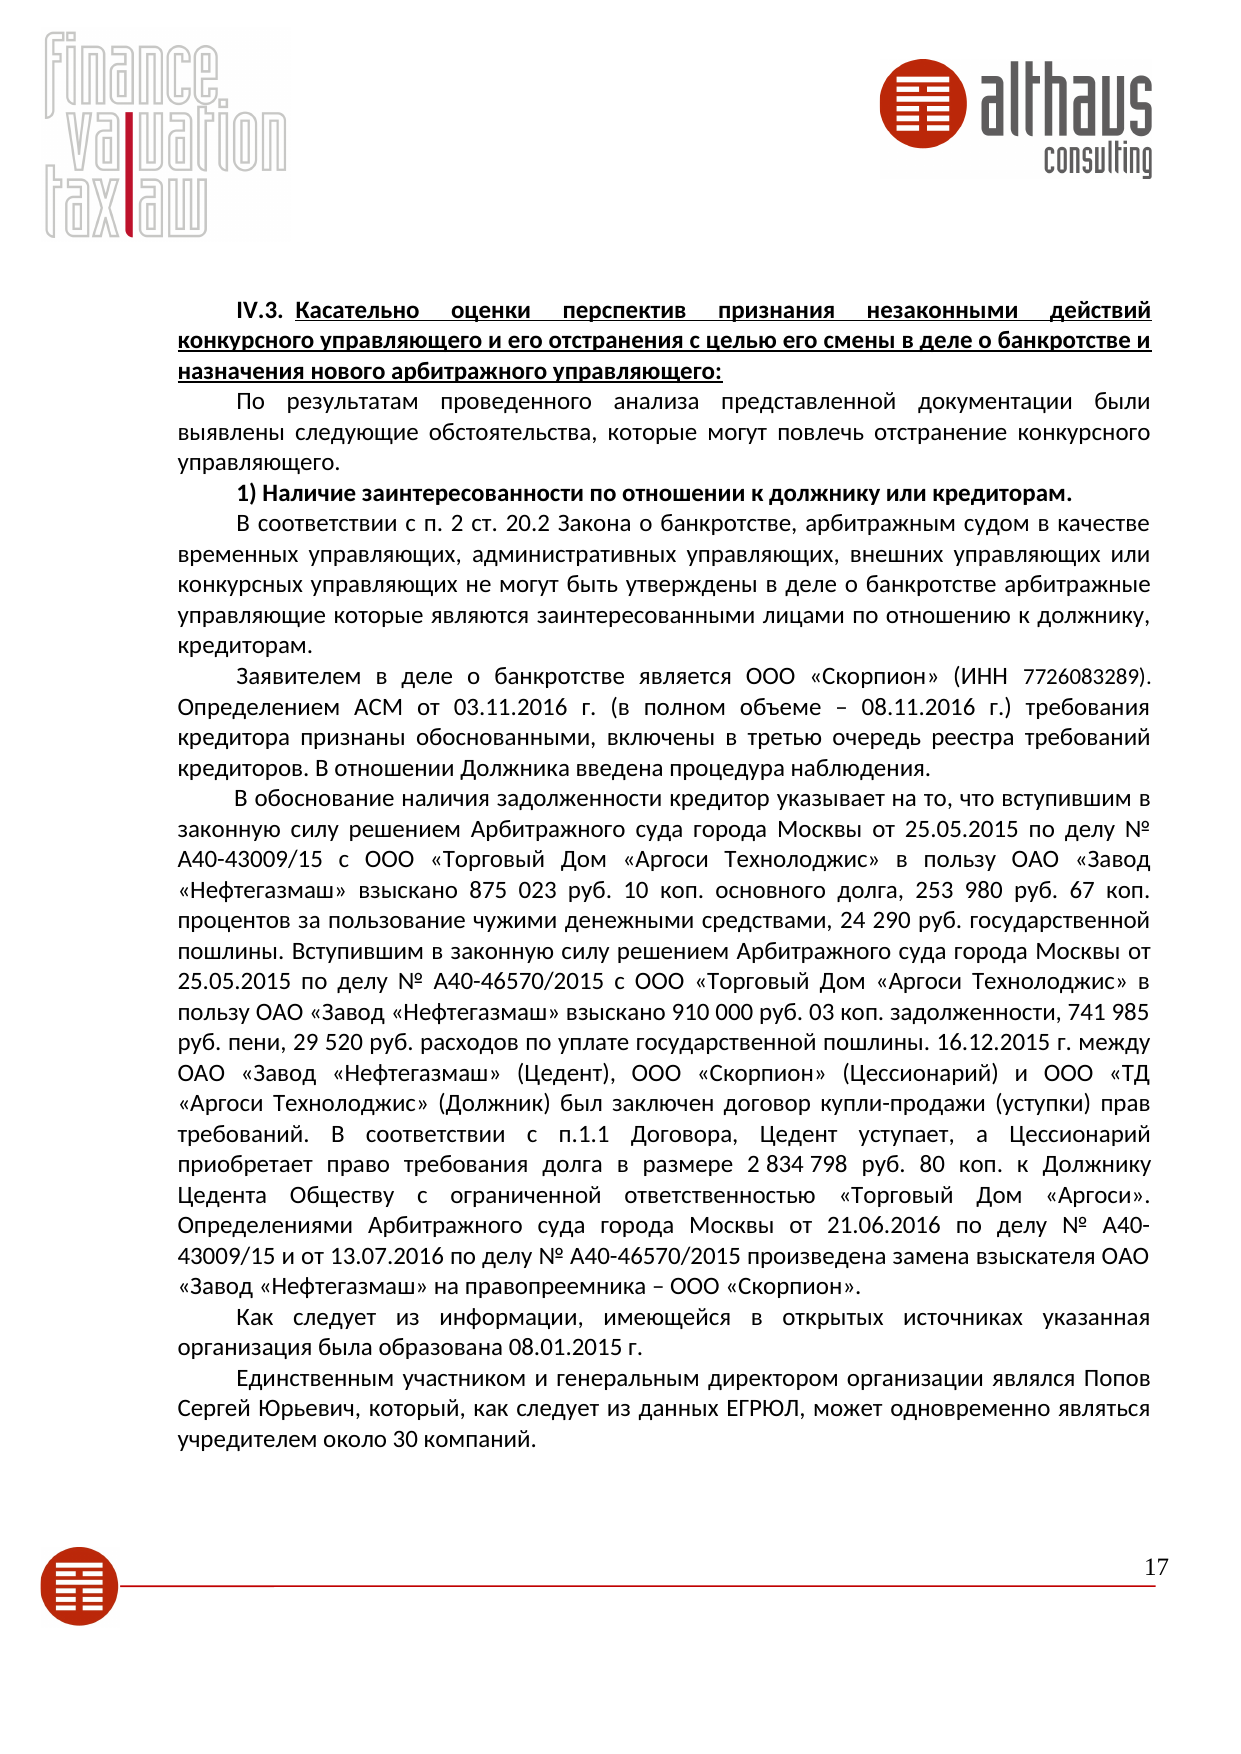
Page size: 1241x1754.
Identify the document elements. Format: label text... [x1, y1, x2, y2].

list По результатам проведенного анализа представленной документации были выявлены следующие обстоятельства, которые могут повлечь отстранение конкурсного управляющего. [177, 385, 1152, 477]
list Как следует из информации, имеющейся в открытых источниках указанная организация была образована 08.01.2015 г. [177, 1301, 1152, 1362]
list Касательно оценки перспектив признания незаконными действий конкурсного управляющего и его отстранения с целью его смены в деле о банкротстве и назначения нового арбитражного управляющего: [177, 294, 1152, 350]
text В обоснование наличия задолженности кредитор указывает на то, что вступившим в законную силу решением Арбитражного суда города Москвы от 25.05.2015 по делу № А40-43009/15 с ООО «Торговый Дом «Аргоси Технолоджис» в пользу ОАО «Завод «Нефтегазмаш» взыскано 875 023 руб. 10 коп. основного долга, 253 980 руб. 67 коп. процентов за пользование чужими денежными средствами, 24 290 руб. государственной пошлины. Вступившим в законную силу решением Арбитражного суда города Москвы от 25.05.2015 по делу № А40-46570/2015 с ООО «Торговый Дом «Аргоси Технолоджис» в пользу ОАО «Завод «Нефтегазмаш» взыскано 910 000 руб. 03 коп. задолженности, 741 985 руб. пени, 29 520 руб. расходов по уплате государственной пошлины. 16.12.2015 г. между ОАО «Завод «Нефтегазмаш» (Цедент), ООО «Скорпион» (Цессионарий) и ООО «ТД «Аргоси Технолоджис» (Должник) был заключен договор купли-продажи (уступки) прав требований. В соответствии с п.1.1 Договора, Цедент уступает, а Цессионарий приобретает право требования долга в размере 2 834 798 руб. 80 коп. к Должнику Цедента Обществу с ограниченной ответственностью «Торговый Дом «Аргоси». Определениями Арбитражного суда города Москвы от 21.06.2016 по делу № А40-43009/15 и от 13.07.2016 по делу № А40-46570/2015 произведена замена взыскателя ОАО «Завод «Нефтегазмаш» на правопреемника – ООО «Скорпион». [177, 782, 1152, 1301]
picture [40, 27, 291, 242]
list 1) Наличие заинтересованности по отношении к должнику или кредиторам. [177, 477, 1152, 507]
list Заявителем в деле о банкротстве является ООО «Скорпион» (ИНН 7726083289). Определением АСМ от 03.11.2016 г. (в полном объеме – 08.11.2016 г.) требования кредитора признаны обоснованными, включены в третью очередь реестра требований кредиторов. В отношении Должника введена процедура наблюдения. [177, 660, 1152, 782]
picture [879, 59, 1152, 179]
picture [40, 1547, 121, 1628]
list Единственным участником и генеральным директором организации являлся Попов Сергей Юрьевич, который, как следует из данных ЕГРЮЛ, может одновременно являться учредителем около 30 компаний. [177, 1362, 1152, 1454]
list Касательно оценки перспектив признания незаконными действий конкурсного управляющего и его отстранения с целью его смены в деле о банкротстве и назначения нового арбитражного управляющего: [177, 351, 1152, 385]
list В соответствии с п. 2 ст. 20.2 Закона о банкротстве, арбитражным судом в качестве временных управляющих, административных управляющих, внешних управляющих или конкурсных управляющих не могут быть утверждены в деле о банкротстве арбитражные управляющие которые являются заинтересованными лицами по отношению к должнику, кредиторам. [177, 507, 1152, 660]
